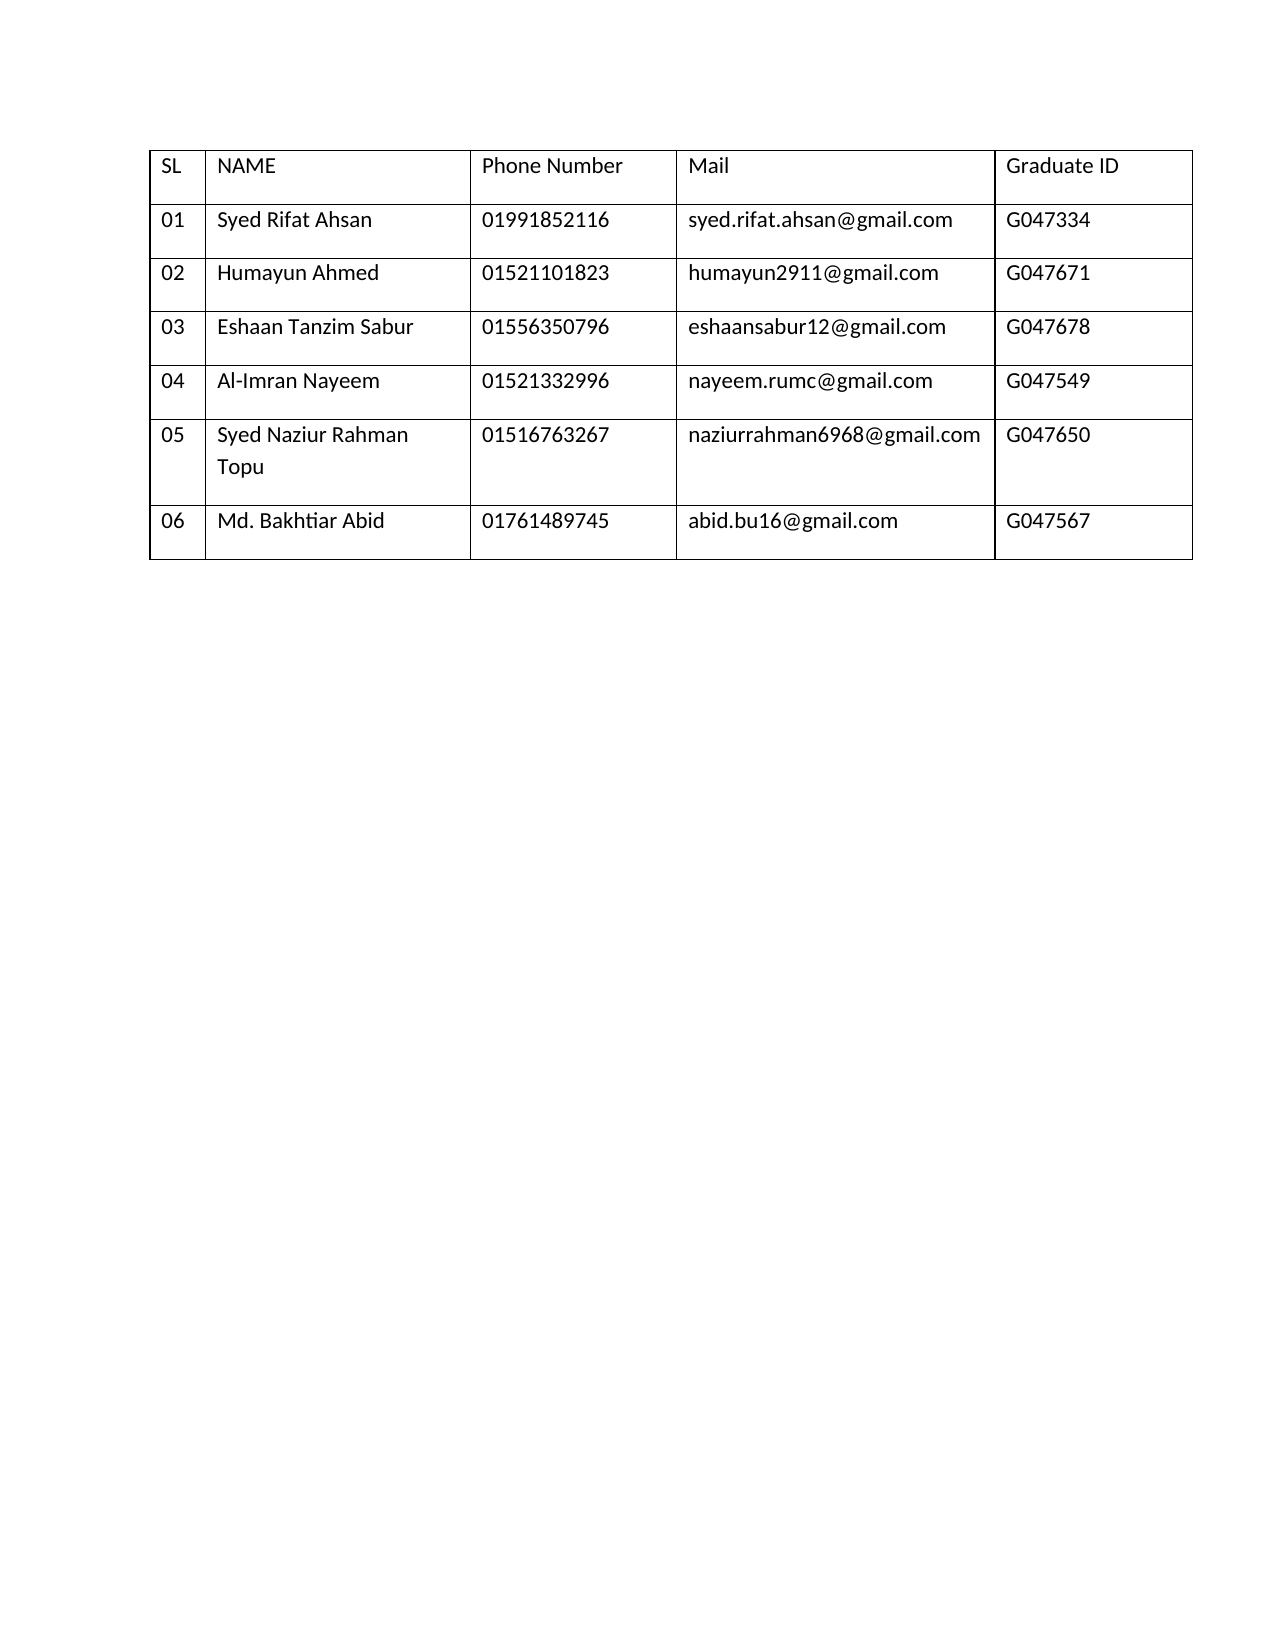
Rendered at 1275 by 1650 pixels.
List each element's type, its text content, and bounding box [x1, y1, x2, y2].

table_cell 01991852116 [471, 205, 676, 257]
table_cell G047678 [996, 312, 1192, 365]
table_cell 04 [151, 366, 205, 419]
table_cell eshaansabur12@gmail.com [677, 312, 994, 365]
table_cell 01 [151, 205, 205, 257]
table_cell G047567 [996, 506, 1192, 558]
table_header SL [151, 151, 205, 204]
table_cell 06 [151, 506, 205, 558]
table_cell Syed Rifat Ahsan [206, 205, 470, 257]
table_header Mail [677, 151, 994, 204]
table_cell 01516763267 [471, 420, 676, 505]
table_cell G047671 [996, 259, 1192, 311]
table_cell Syed Naziur Rahman Topu [206, 420, 470, 505]
table_cell G047334 [996, 205, 1192, 257]
table_cell Md. Bakhtiar Abid [206, 506, 470, 558]
table_cell Al-Imran Nayeem [206, 366, 470, 419]
table_cell nayeem.rumc@gmail.com [677, 366, 994, 419]
table_cell 01761489745 [471, 506, 676, 558]
table_header NAME [206, 151, 470, 204]
table_cell 01521101823 [471, 259, 676, 311]
table_cell naziurrahman6968@gmail.com [677, 420, 994, 505]
table_cell Humayun Ahmed [206, 259, 470, 311]
table_cell G047650 [996, 420, 1192, 505]
table_cell syed.rifat.ahsan@gmail.com [677, 205, 994, 257]
table_cell 05 [151, 420, 205, 505]
table_cell 01521332996 [471, 366, 676, 419]
table_cell 03 [151, 312, 205, 365]
table_cell 01556350796 [471, 312, 676, 365]
table_cell G047549 [996, 366, 1192, 419]
table_cell Eshaan Tanzim Sabur [206, 312, 470, 365]
table_header Graduate ID [996, 151, 1192, 204]
table_cell 02 [151, 259, 205, 311]
table_cell humayun2911@gmail.com [677, 259, 994, 311]
table_cell abid.bu16@gmail.com [677, 506, 994, 558]
table_header Phone Number [471, 151, 676, 204]
